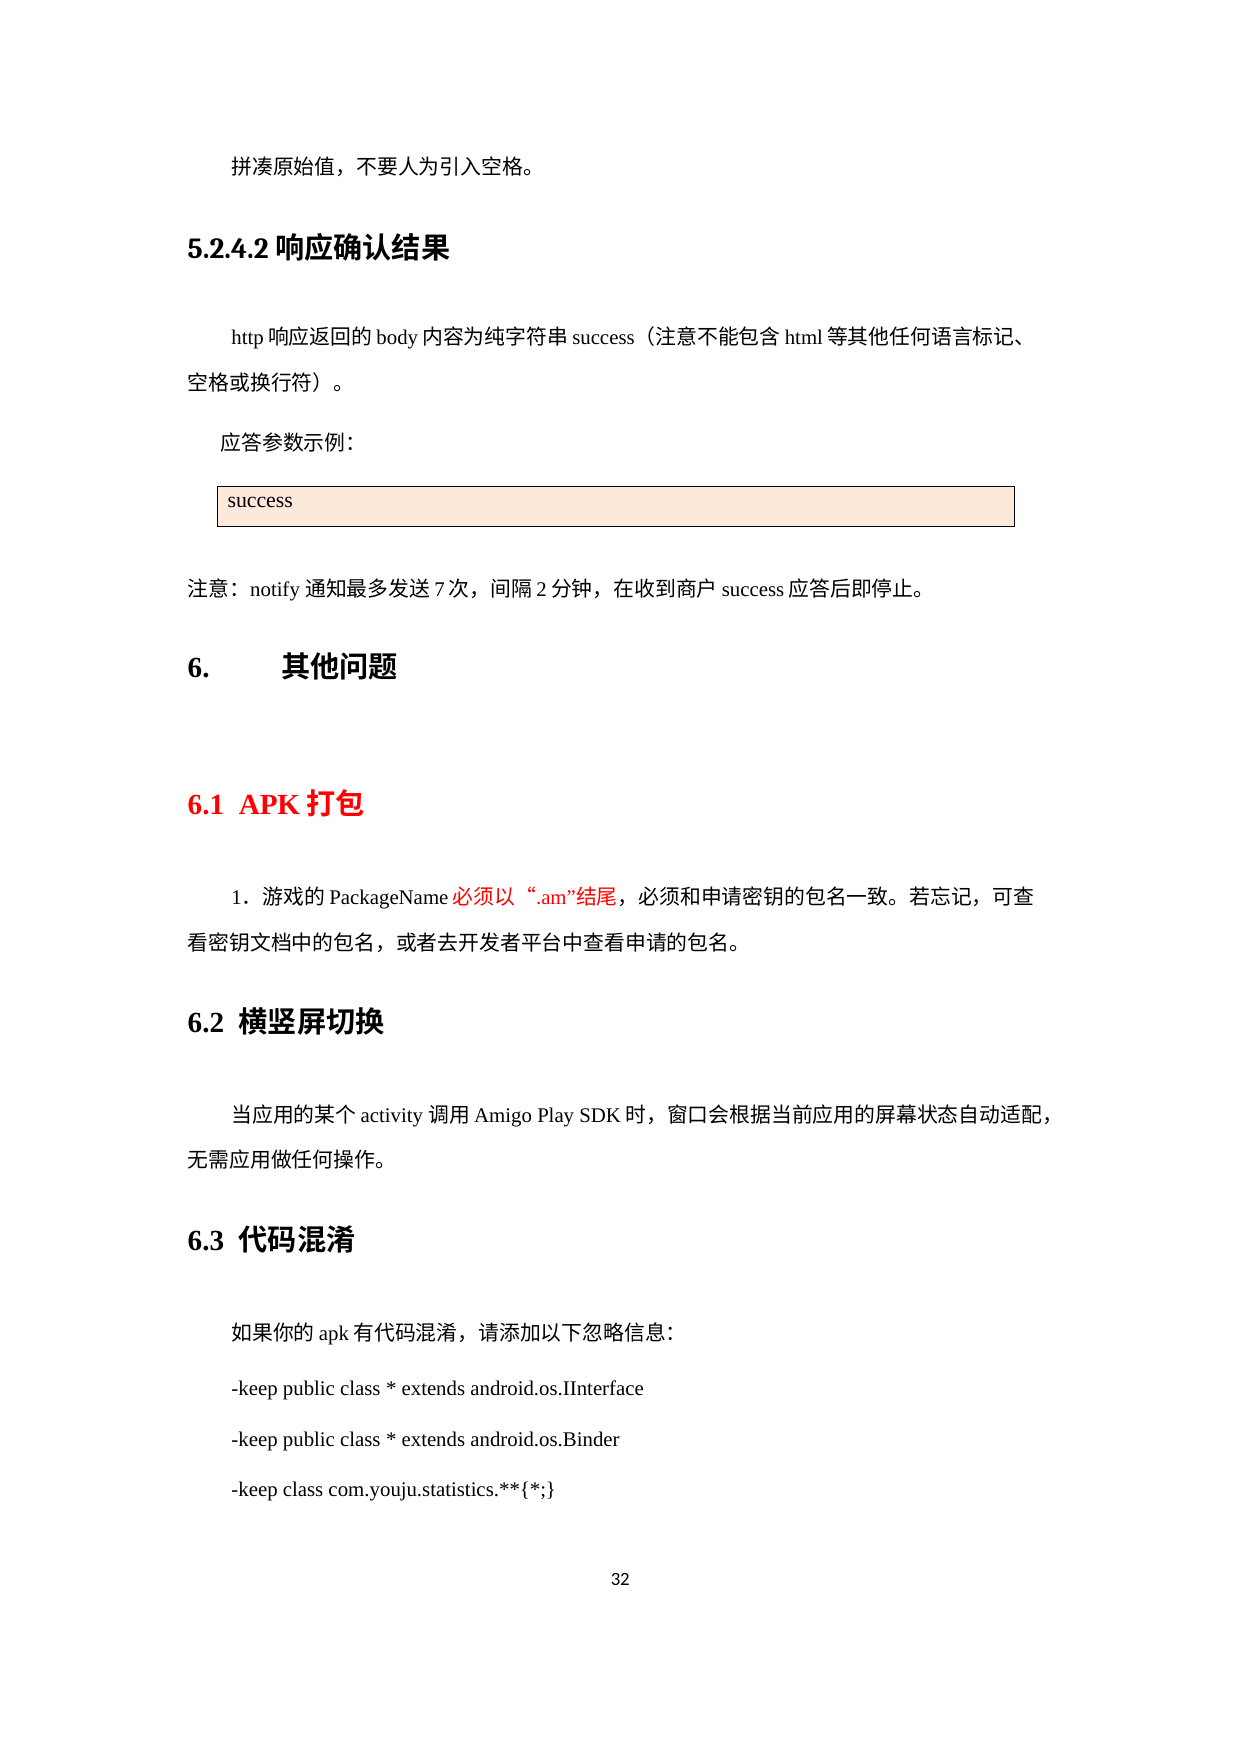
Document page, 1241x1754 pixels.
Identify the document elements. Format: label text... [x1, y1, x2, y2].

text -keep class com.youju.statistics.**{*;} [231, 1477, 1053, 1501]
text 1．游戏的PackageName必须以“.am”结尾，必须和申请密钥的包名一致。若忘记，可查看密钥文档中的包名，或者去开发者平台中查看申请的包名。 [187, 880, 1053, 956]
table_header success [218, 487, 1014, 526]
text 注意：notify 通知最多发送7次，间隔2分钟，在收到商户success应答后即停止。 [187, 572, 1053, 602]
text -keep public class * extends android.os.Binder [231, 1427, 1053, 1451]
subtitle 其他问题 [187, 644, 1053, 686]
text http响应返回的body内容为纯字符串success（注意不能包含html等其他任何语言标记、空格或换行符）。 [187, 321, 1053, 396]
subtitle 6.1 APK打包 [187, 780, 1053, 822]
subtitle 5.2.4.2 响应确认结果 [187, 224, 1053, 267]
text 如果你的apk有代码混淆，请添加以下忽略信息： [187, 1316, 1053, 1346]
list 拼凑原始值，不要人为引入空格。 [231, 150, 1053, 180]
text 当应用的某个activity 调用Amigo Play SDK时，窗口会根据当前应用的屏幕状态自动适配，无需应用做任何操作。 [187, 1098, 1053, 1174]
subtitle 6.2 横竖屏切换 [187, 998, 1053, 1040]
subtitle 6.3 代码混淆 [187, 1216, 1053, 1258]
text -keep public class * extends android.os.IInterface [231, 1376, 1053, 1400]
text 应答参数示例： [187, 426, 1053, 456]
